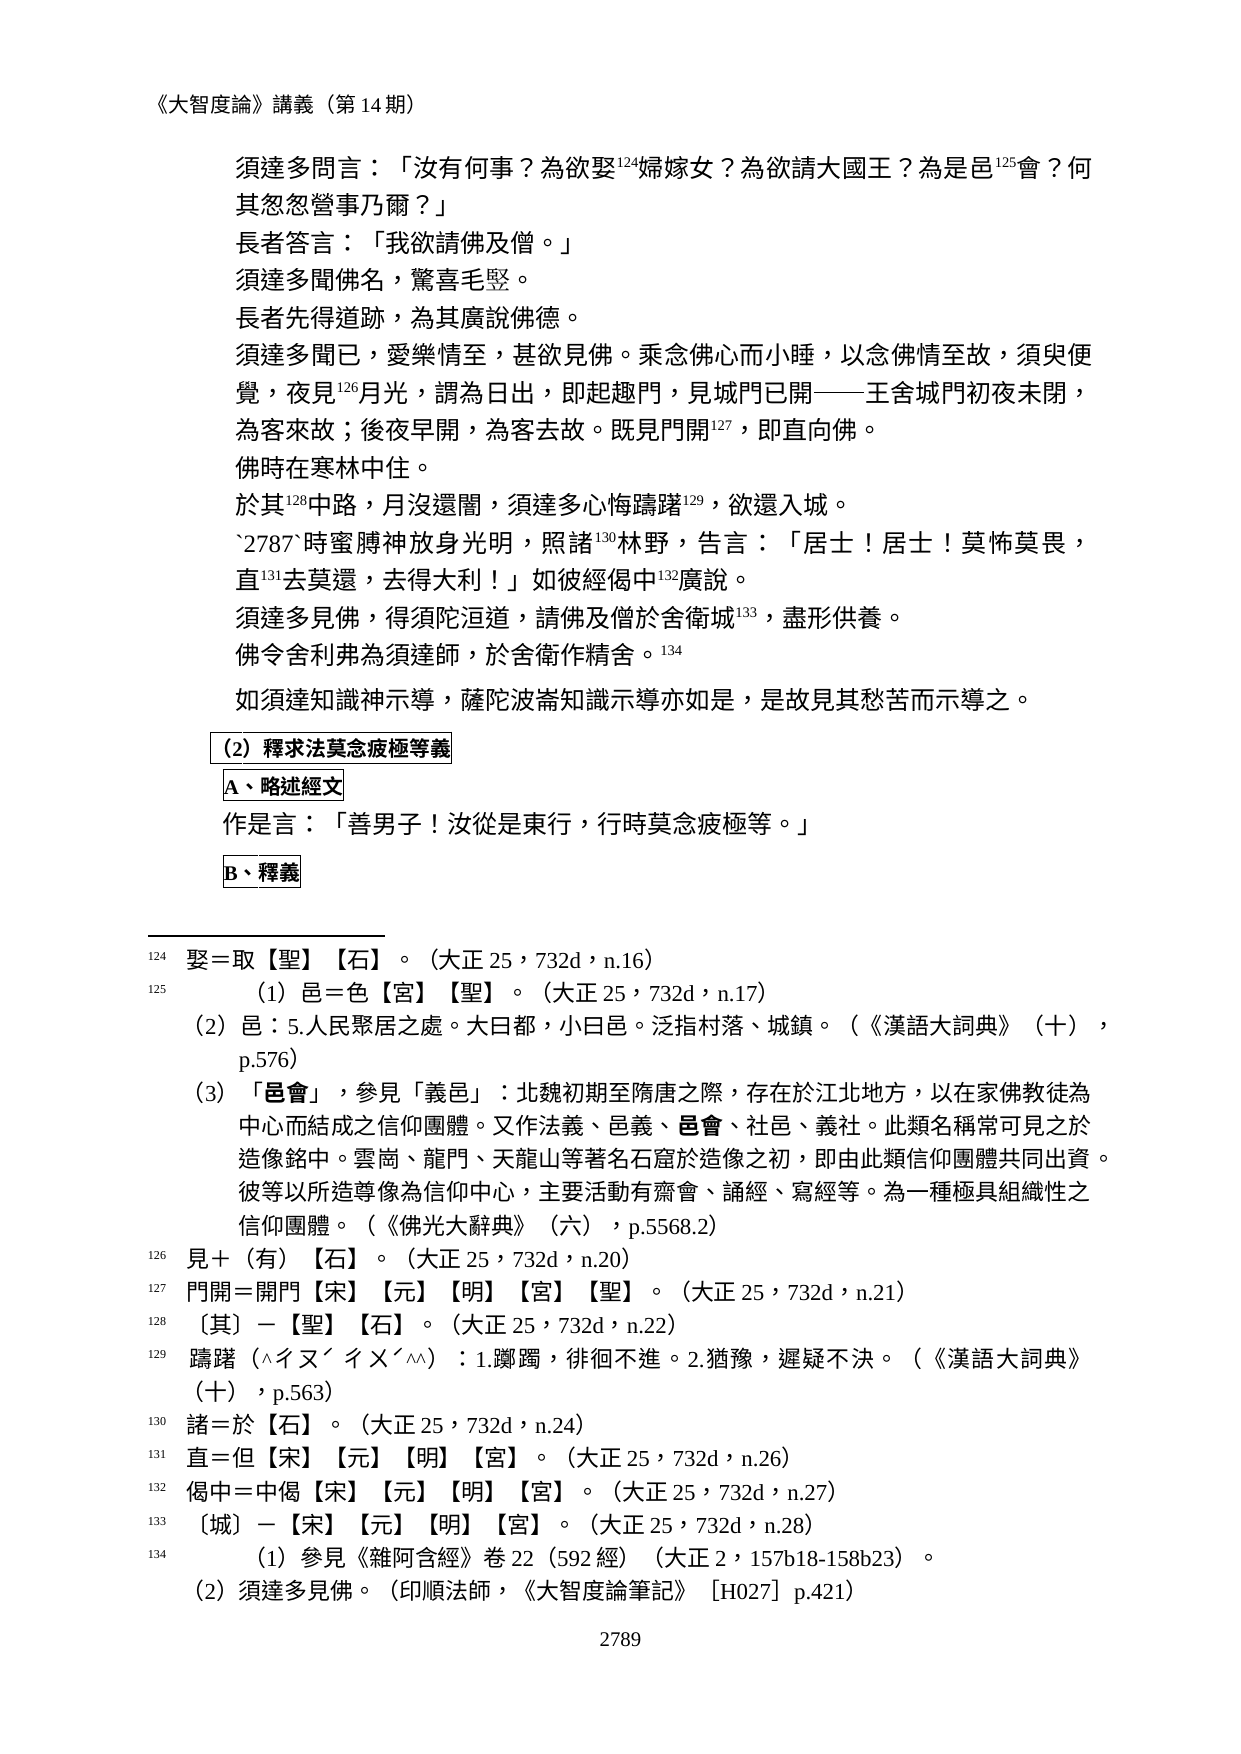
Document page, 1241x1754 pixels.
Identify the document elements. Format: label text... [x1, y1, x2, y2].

text 於其中路，月沒還闇，須達多心悔躊躇，欲還入城。 [235, 485, 1092, 523]
text 須達多見佛，得須陀洹道，請佛及僧於舍衛城，盡形供養。 [235, 598, 1092, 635]
text 長者答言：「我欲請佛及僧。」 [235, 223, 1092, 260]
text 長者先得道跡，為其廣說佛德。 [235, 298, 1092, 335]
text 須達多問言：「汝有何事？為欲娶婦嫁女？為欲請大國王？為是邑會？何其怱怱營事乃爾？」 [235, 148, 1092, 223]
text （2）釋求法莫念疲極等義 [210, 729, 1092, 766]
text 佛時在寒林中住。 [235, 448, 1092, 485]
text 如須達知識神示導，薩陀波崙知識示導亦如是，是故見其愁苦而示導之。 [235, 680, 1092, 718]
text B、釋義 [223, 853, 1092, 890]
text 佛令舍利弗為須達師，於舍衛作精舍。 [235, 635, 1092, 673]
text 須達多聞佛名，驚喜毛竪。 [235, 260, 1092, 298]
text A、略述經文 [223, 766, 1092, 804]
text 作是言：「善男子！汝從是東行，行時莫念疲極等。」 [223, 804, 1092, 841]
text `2787`時蜜膊神放身光明，照諸林野，告言：「居士！居士！莫怖莫畏，直去莫還，去得大利！」如彼經偈中廣說。 [235, 523, 1092, 598]
text 須達多聞已，愛樂情至，甚欲見佛。乘念佛心而小睡，以念佛情至故，須臾便覺，夜見月光，謂為日出，即起趣門，見城門已開──王舍城門初夜未閉，為客來故；後夜早開，為客去故。既見門開，即直向佛。 [235, 335, 1092, 448]
